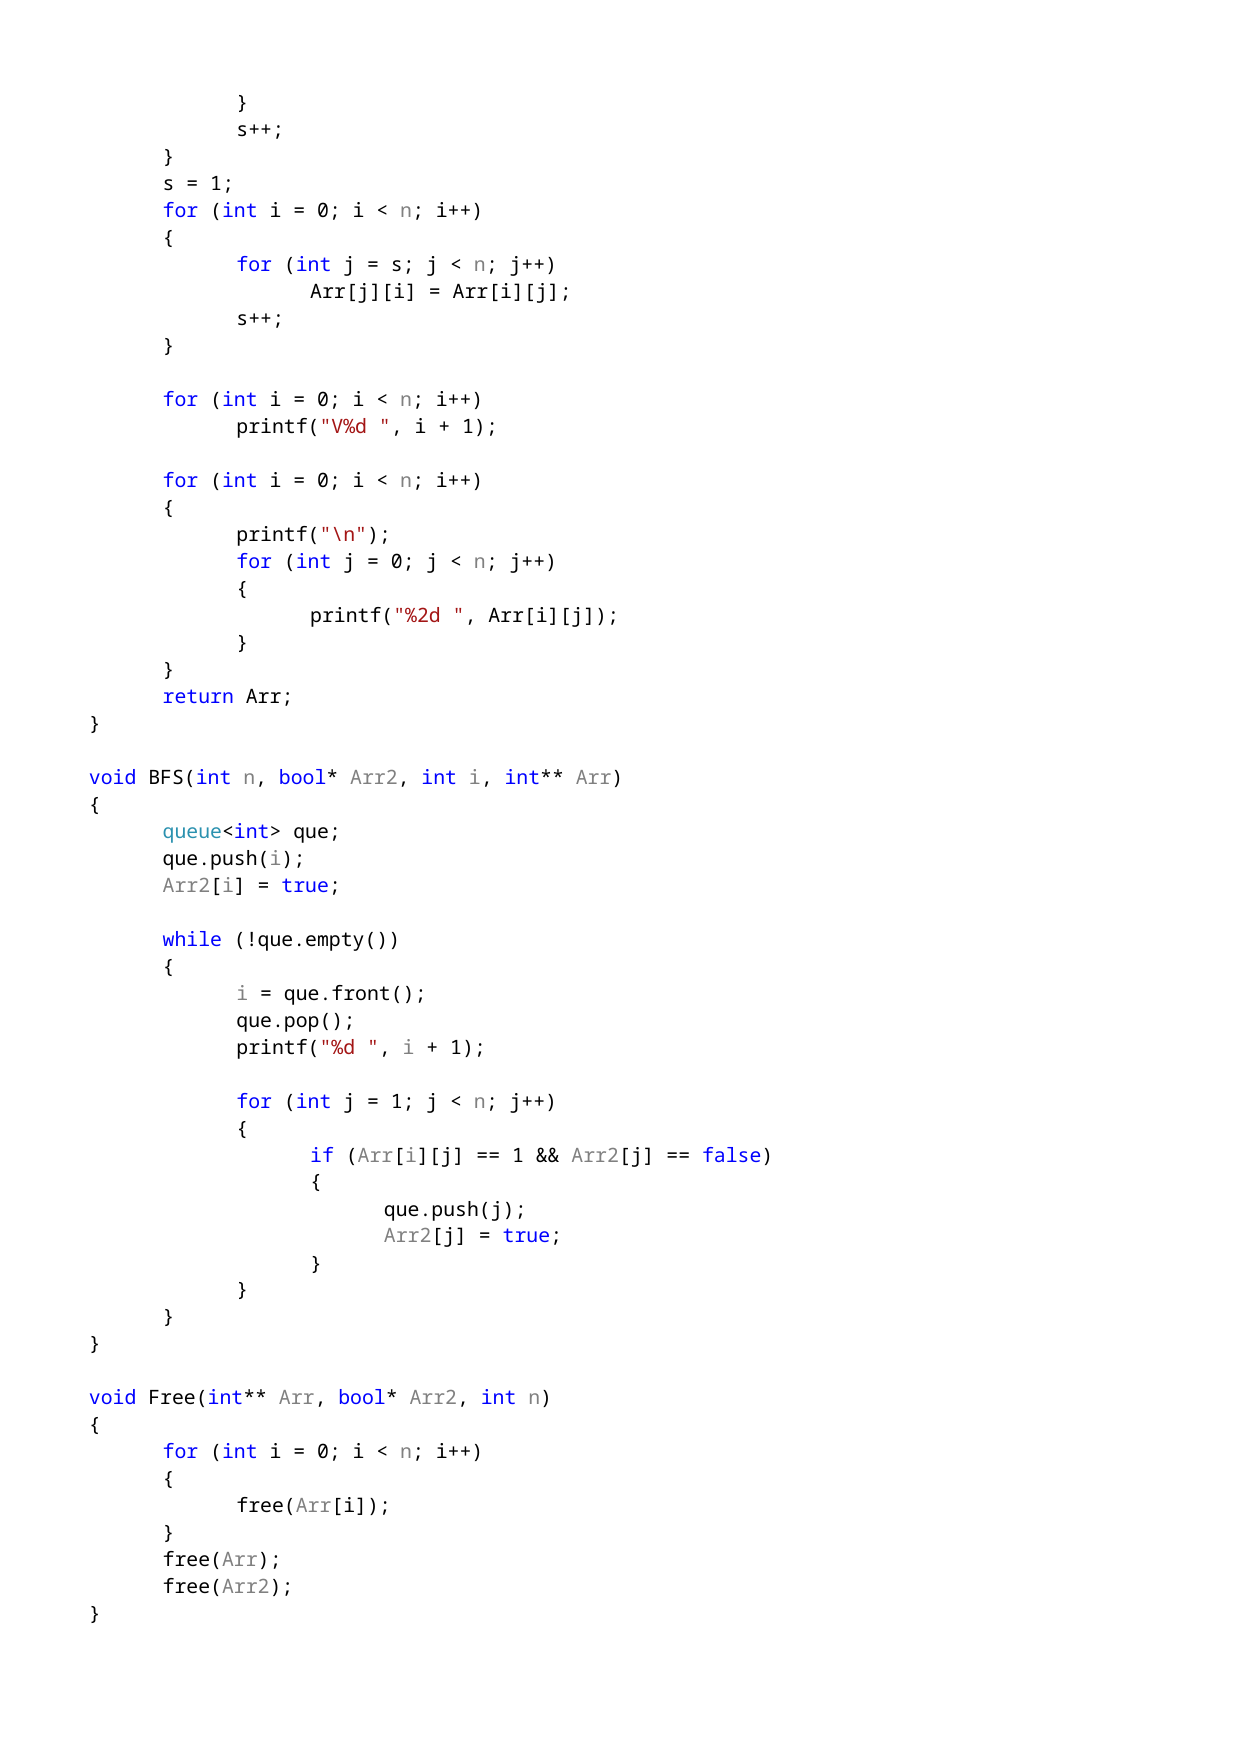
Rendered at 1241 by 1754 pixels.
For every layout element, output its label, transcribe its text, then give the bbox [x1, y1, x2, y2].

text } [89, 709, 1152, 736]
text while (!que.empty()) [89, 925, 1152, 952]
text s++; [89, 116, 1152, 143]
text } [89, 1249, 1152, 1276]
text printf("%d ", i + 1); [89, 1033, 1152, 1060]
text que.push(j); [89, 1195, 1152, 1222]
text for (int j = s; j < n; j++) [89, 251, 1152, 277]
text Arr2[j] = true; [89, 1222, 1152, 1249]
text } [89, 143, 1152, 169]
text { [89, 223, 1152, 251]
text printf("%2d ", Arr[i][j]); [89, 601, 1152, 628]
text { [89, 1411, 1152, 1438]
text for (int i = 0; i < n; i++) [89, 1438, 1152, 1464]
text { [89, 1464, 1152, 1492]
text } [89, 331, 1152, 358]
text return Arr; [89, 682, 1152, 709]
text s = 1; [89, 169, 1152, 197]
text free(Arr); [89, 1546, 1152, 1572]
text if (Arr[i][j] == 1 && Arr2[j] == false) [89, 1141, 1152, 1168]
text } [89, 628, 1152, 655]
text { [89, 1114, 1152, 1141]
text i = que.front(); [89, 979, 1152, 1006]
text } [89, 1276, 1152, 1303]
text que.pop(); [89, 1006, 1152, 1033]
text { [89, 574, 1152, 601]
text free(Arr2); [89, 1572, 1152, 1599]
text for (int j = 0; j < n; j++) [89, 547, 1152, 574]
text { [89, 1168, 1152, 1195]
text s++; [89, 304, 1152, 331]
text { [89, 493, 1152, 520]
text queue<int> que; [89, 817, 1152, 844]
text printf("\n"); [89, 520, 1152, 547]
text Arr[j][i] = Arr[i][j]; [89, 277, 1152, 304]
text for (int i = 0; i < n; i++) [89, 197, 1152, 223]
text Arr2[i] = true; [89, 871, 1152, 898]
text void Free(int** Arr, bool* Arr2, int n) [89, 1384, 1152, 1411]
text } [89, 1518, 1152, 1546]
text printf("V%d ", i + 1); [89, 412, 1152, 439]
text for (int i = 0; i < n; i++) [89, 385, 1152, 412]
text } [89, 1330, 1152, 1357]
text void BFS(int n, bool* Arr2, int i, int** Arr) [89, 763, 1152, 790]
text free(Arr[i]); [89, 1492, 1152, 1518]
text } [89, 89, 1152, 116]
text { [89, 790, 1152, 817]
text { [89, 952, 1152, 979]
text que.push(i); [89, 844, 1152, 871]
text for (int j = 1; j < n; j++) [89, 1087, 1152, 1114]
text for (int i = 0; i < n; i++) [89, 466, 1152, 493]
text } [89, 655, 1152, 682]
text } [89, 1303, 1152, 1330]
text } [89, 1599, 1152, 1626]
